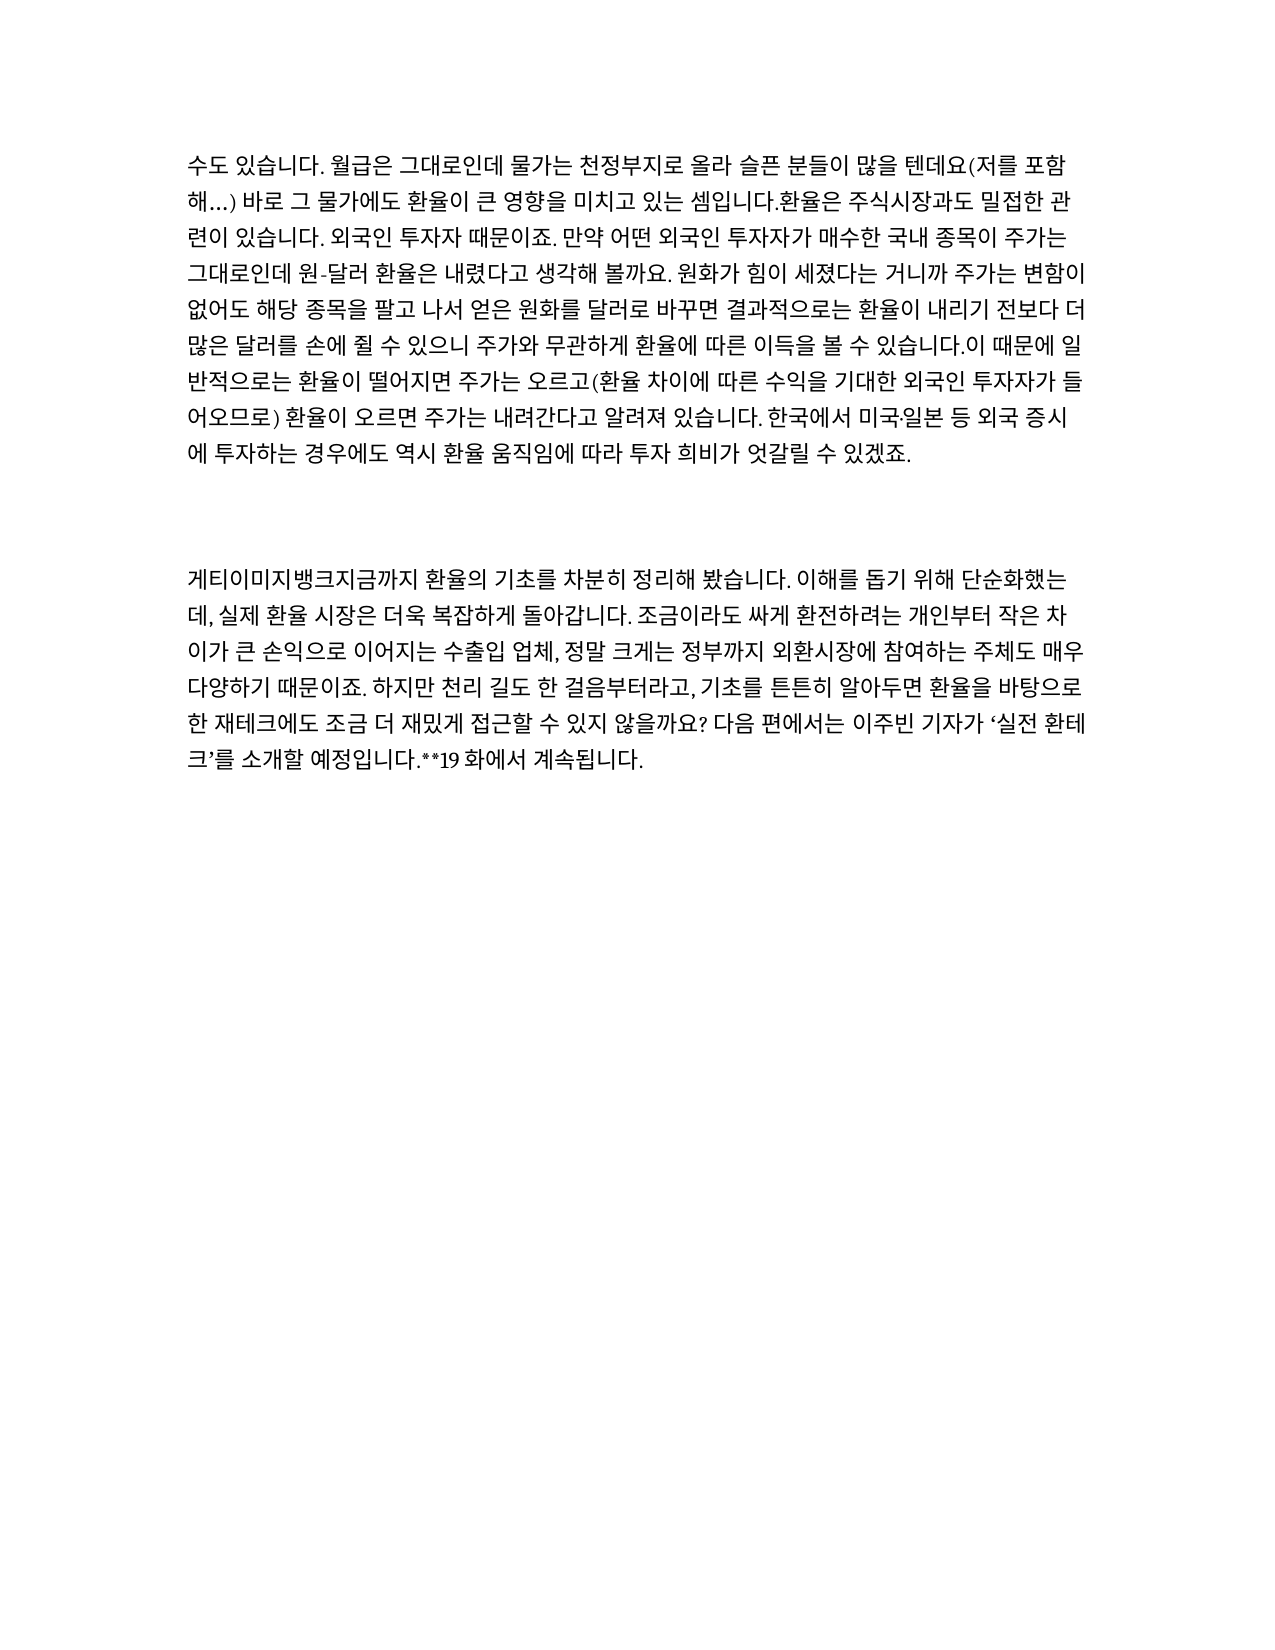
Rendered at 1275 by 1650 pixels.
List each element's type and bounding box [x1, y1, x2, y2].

text [187, 150, 1087, 775]
